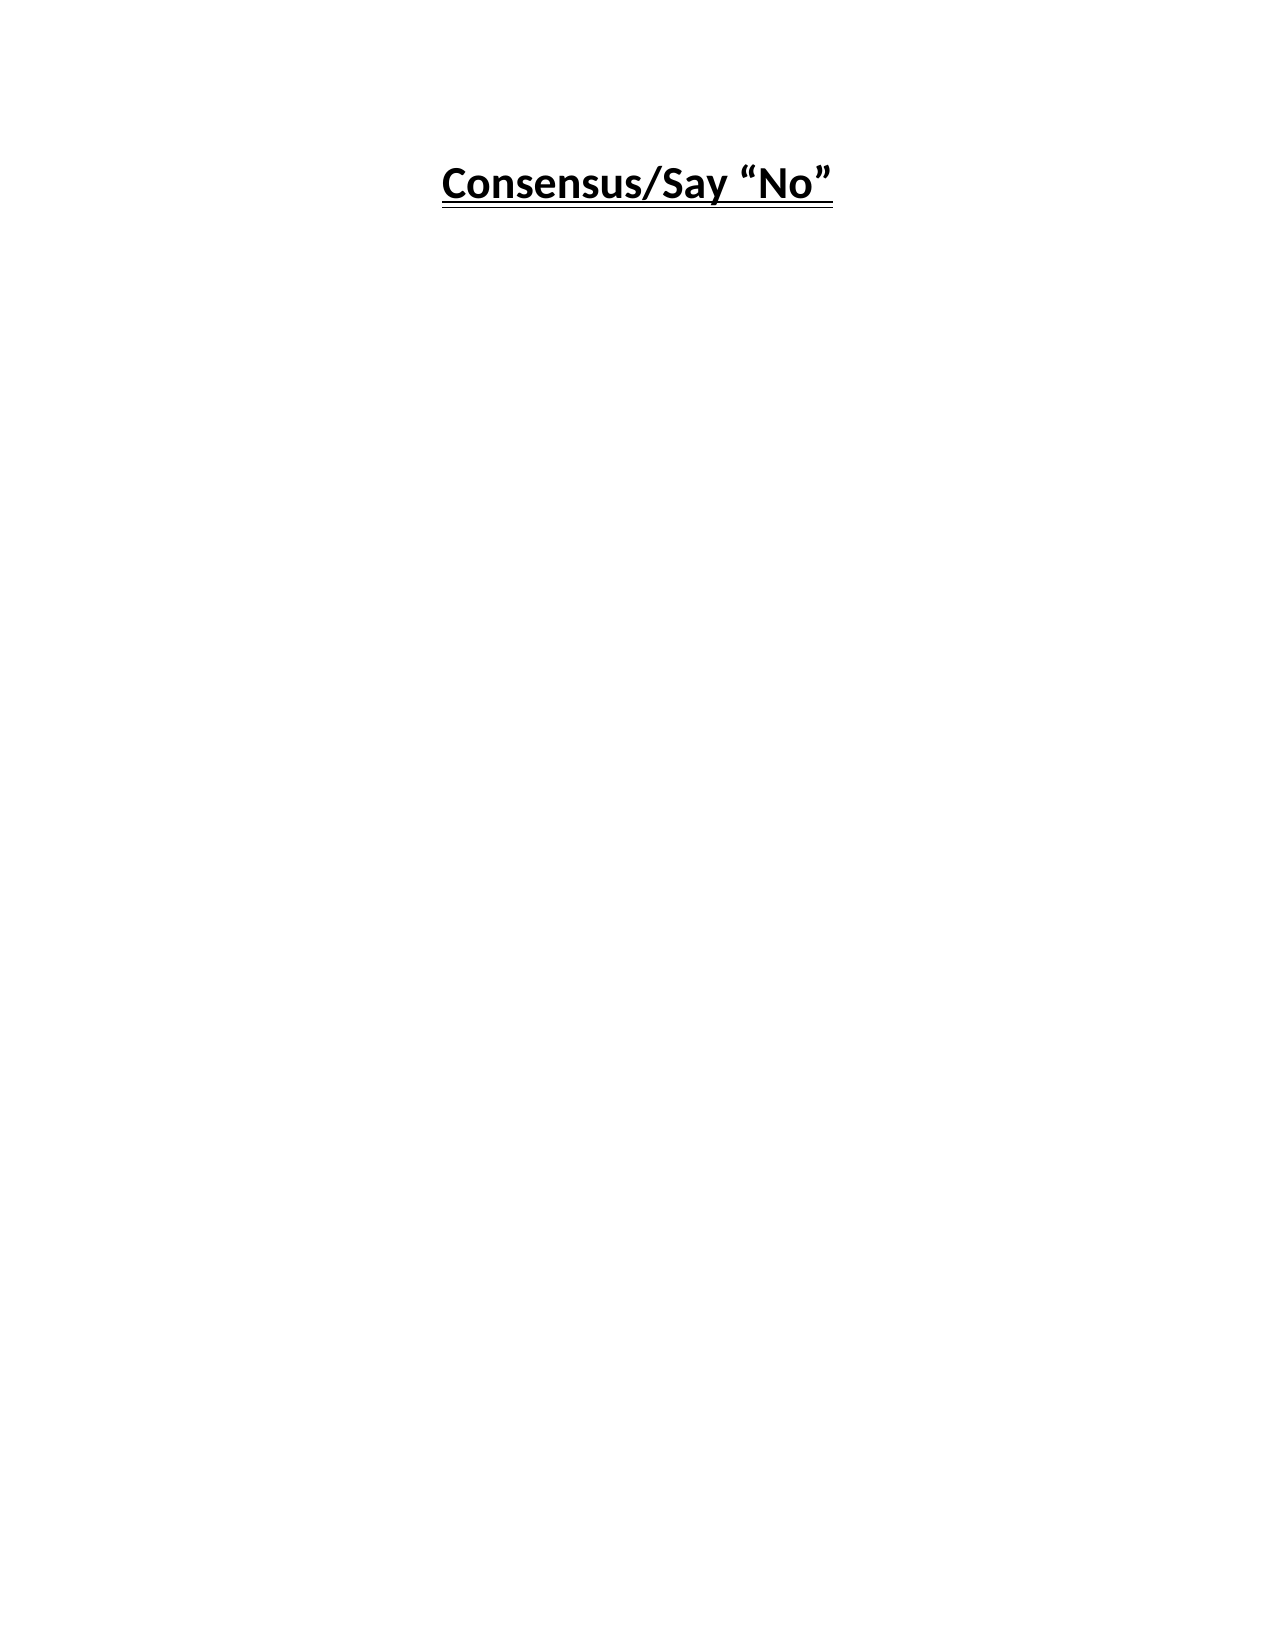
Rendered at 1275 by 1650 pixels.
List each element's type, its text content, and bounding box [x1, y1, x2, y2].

subtitle Consensus/Say “No” [150, 154, 1125, 210]
